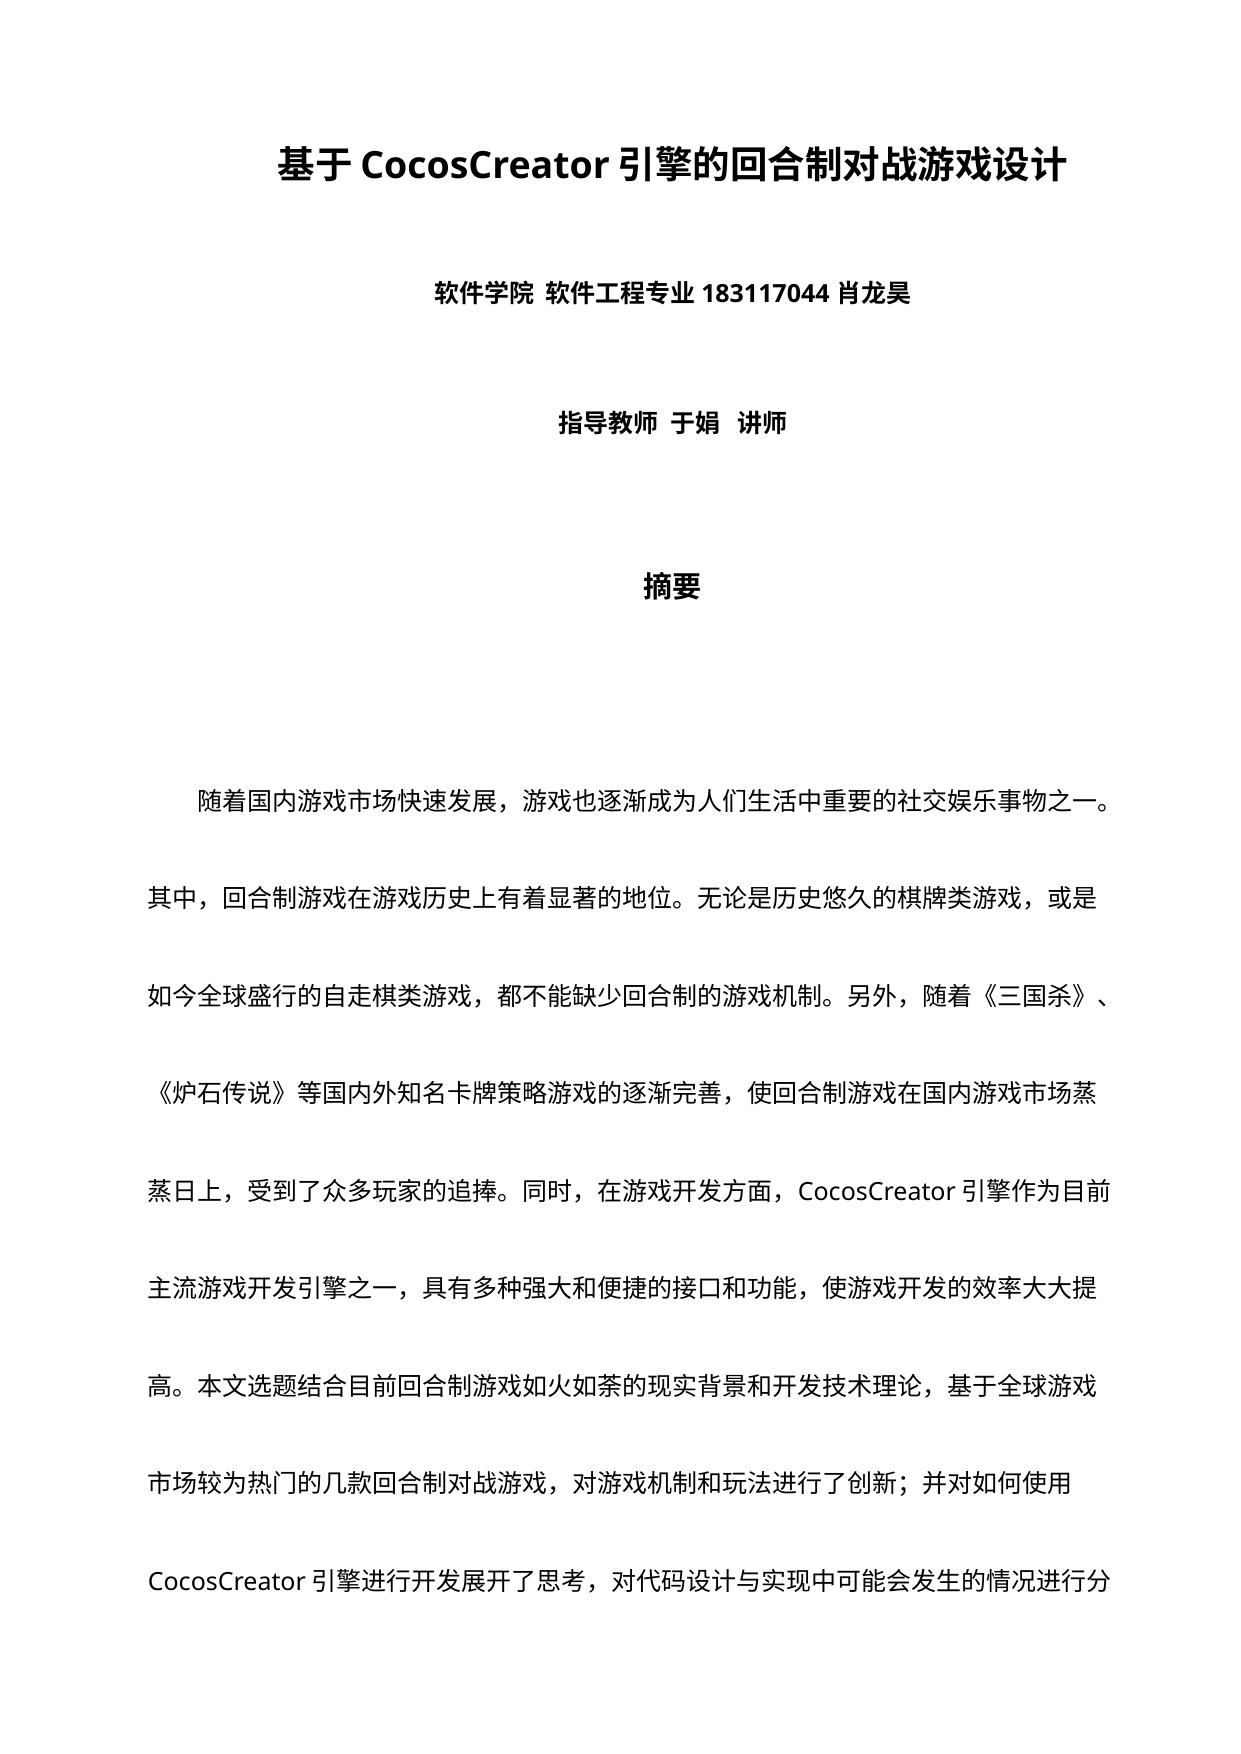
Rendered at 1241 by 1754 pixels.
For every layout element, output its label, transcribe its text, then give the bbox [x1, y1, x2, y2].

text 指导教师 于娟 讲师 [148, 389, 1122, 454]
text 软件学院 软件工程专业 183117044 肖龙昊 [148, 259, 1122, 324]
text 基于CocosCreator引擎的回合制对战游戏设计 [148, 129, 1122, 194]
text 摘要 [148, 552, 1122, 617]
